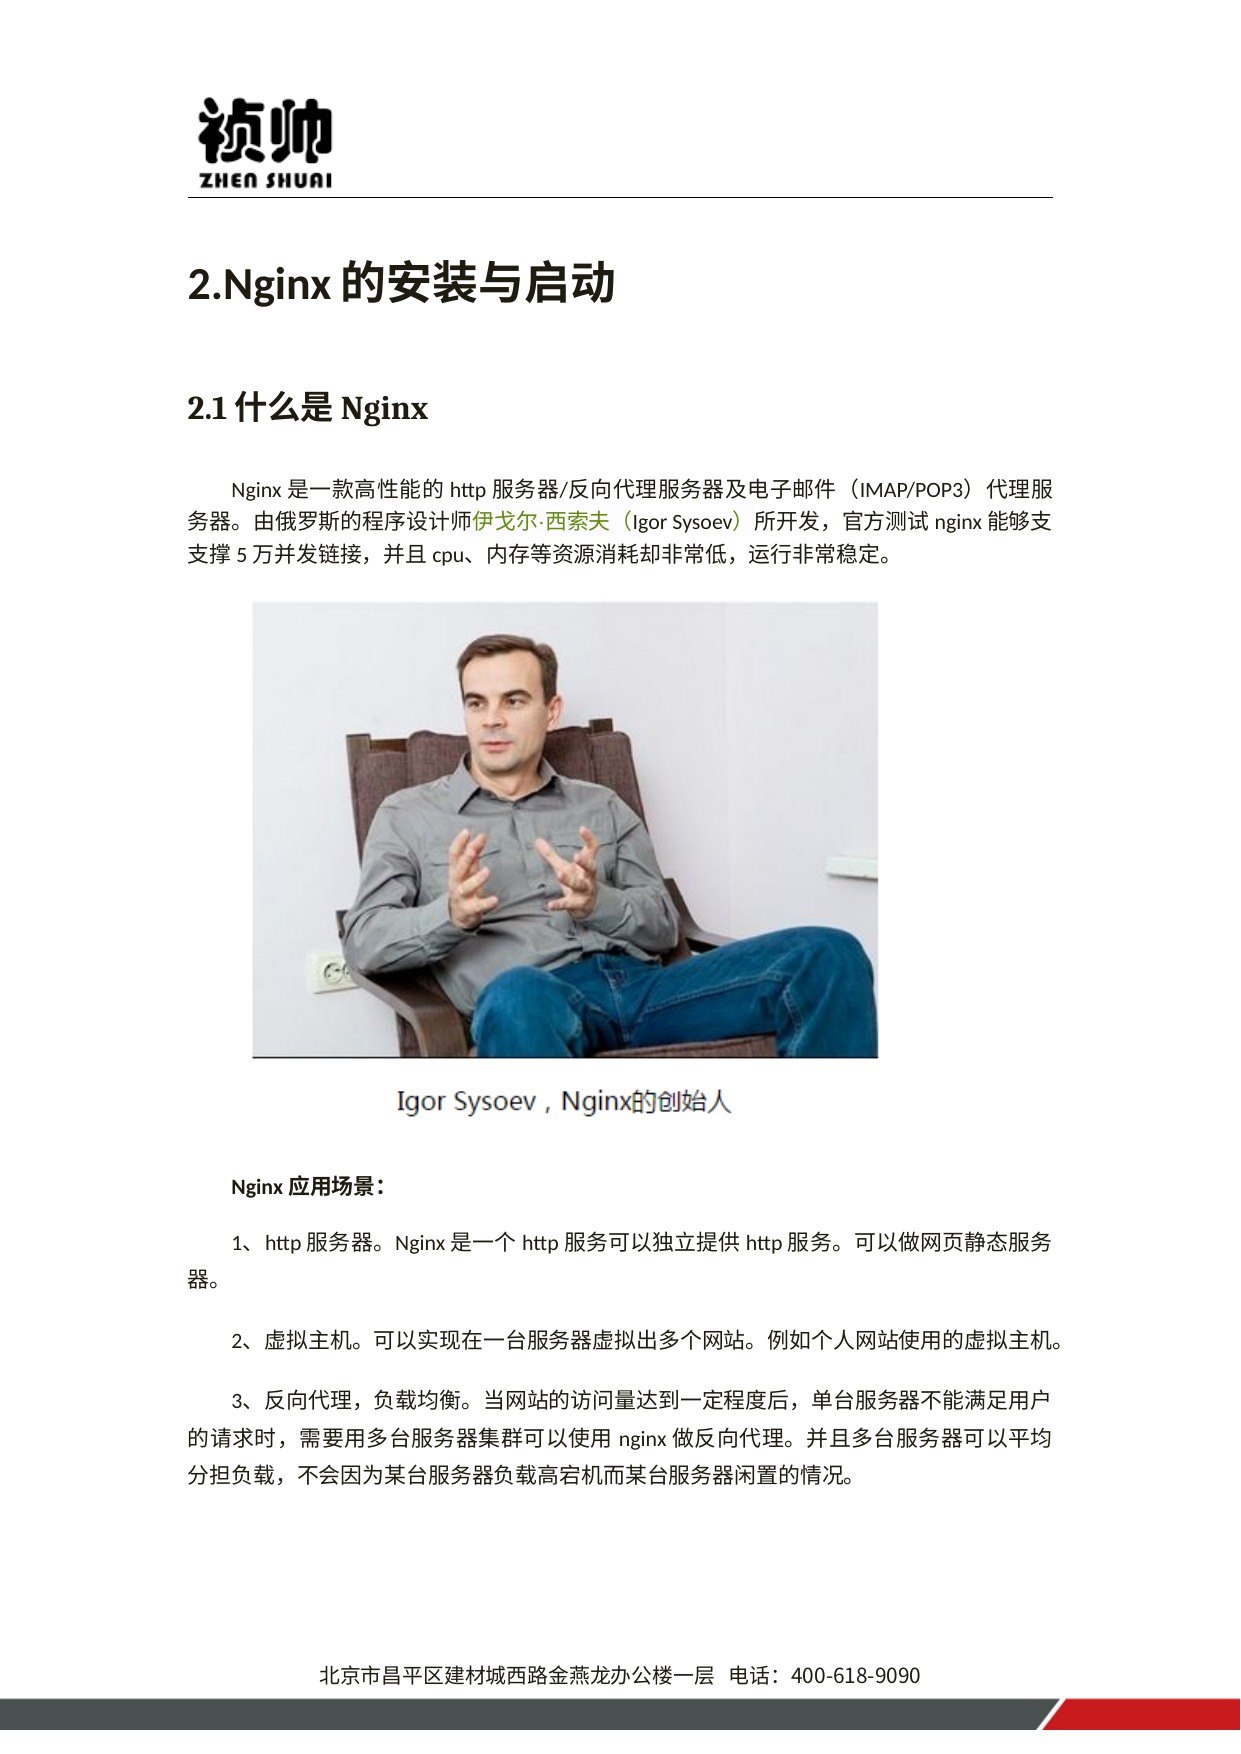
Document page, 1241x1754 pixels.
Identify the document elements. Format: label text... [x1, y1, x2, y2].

subtitle 2.Nginx的安装与启动 [187, 230, 1053, 328]
picture [231, 592, 894, 1126]
picture [0, 1639, 1241, 1730]
subtitle 2.1什么是Nginx [187, 372, 1053, 437]
text Nginx 是一款高性能的 http 服务器/反向代理服务器及电子邮件（IMAP/POP3）代理服务器。由俄罗斯的程序设计师伊戈尔·西索夫（Igor Sysoev）所开发，官方测试 nginx 能够支支撑 5 万并发链接，并且 cpu、内存等资源消耗却非常低，运行非常稳定。 [187, 471, 1053, 569]
text 2、虚拟主机。可以实现在一台服务器虚拟出多个网站。例如个人网站使用的虚拟主机。 [187, 1322, 1053, 1355]
text 3、反向代理，负载均衡。当网站的访问量达到一定程度后，单台服务器不能满足用户的请求时，需要用多台服务器集群可以使用 nginx 做反向代理。并且多台服务器可以平均分担负载，不会因为某台服务器负载高宕机而某台服务器闲置的情况。 [187, 1383, 1053, 1490]
picture [187, 88, 341, 195]
text Nginx 应用场景： [187, 1168, 1053, 1201]
text 1、http 服务器。Nginx 是一个 http 服务可以独立提供 http 服务。可以做网页静态服务器。 [187, 1224, 1053, 1294]
